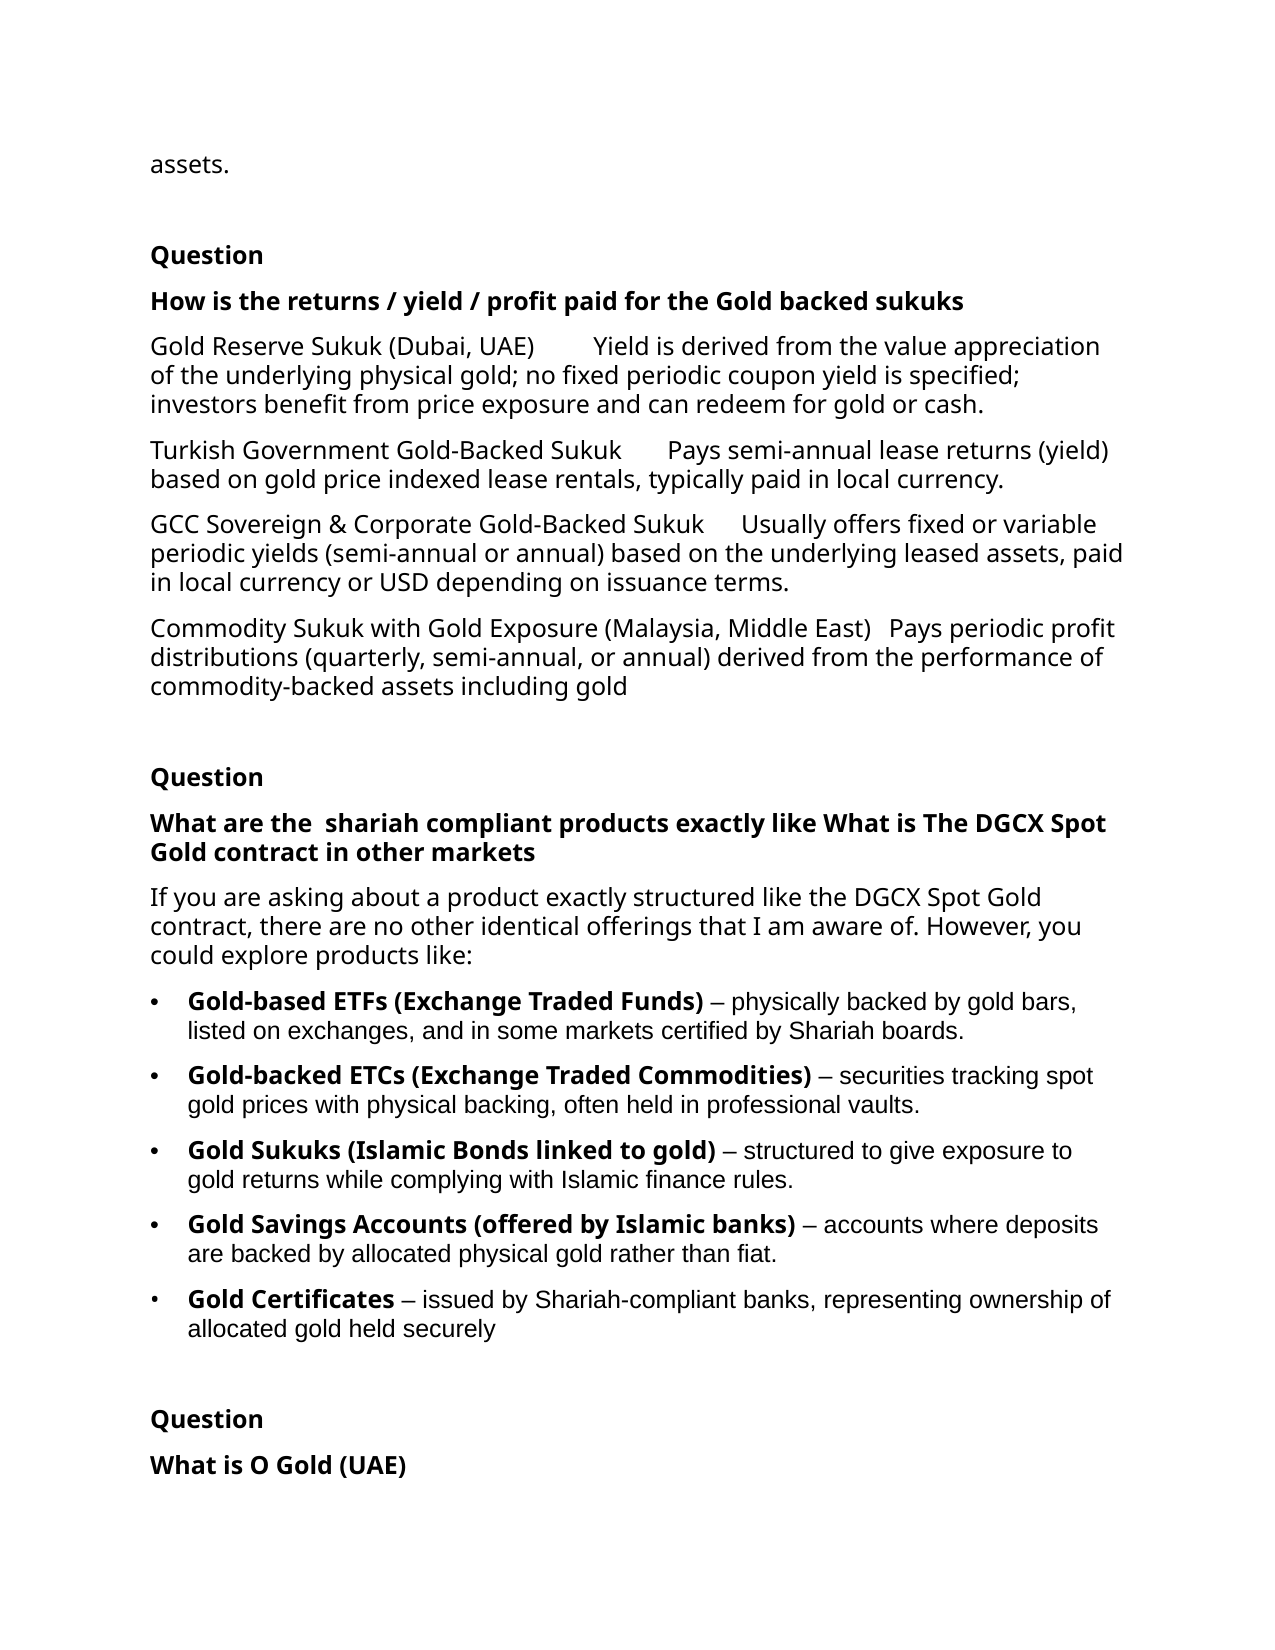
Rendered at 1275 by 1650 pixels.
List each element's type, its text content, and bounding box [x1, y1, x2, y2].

text How is the returns / yield / profit paid for the Gold backed sukuks [150, 287, 1125, 316]
text Commodity Sukuk with Gold Exposure (Malaysia, Middle East) Pays periodic profit distributions (quarterly, semi-annual, or annual) derived from the performance of commodity-backed assets including gold [150, 614, 1125, 701]
text If you are asking about a product exactly structured like the DGCX Spot Gold contract, there are no other identical offerings that I am aware of. However, you could explore products like: [150, 883, 1125, 970]
text Question [150, 763, 1125, 792]
list Gold-backed ETCs (Exchange Traded Commodities) – securities tracking spot gold prices with physical backing, often held in professional vaults. [150, 1062, 1125, 1119]
list Gold Certificates – issued by Shariah-compliant banks, representing ownership of allocated gold held securely [150, 1285, 1125, 1343]
text Question [150, 241, 1125, 270]
text What are the shariah compliant products exactly like What is The DGCX Spot Gold contract in other markets [150, 809, 1125, 867]
text Turkish Government Gold-Backed Sukuk Pays semi-annual lease returns (yield) based on gold price indexed lease rentals, typically paid in local currency. [150, 436, 1125, 494]
text Gold Reserve Sukuk (Dubai, UAE) Yield is derived from the value appreciation of the underlying physical gold; no fixed periodic coupon yield is specified; investors benefit from price exposure and can redeem for gold or cash. [150, 332, 1125, 419]
list Gold Sukuks (Islamic Bonds linked to gold) – structured to give exposure to gold returns while complying with Islamic finance rules. [150, 1136, 1125, 1194]
list Gold Savings Accounts (offered by Islamic banks) – accounts where deposits are backed by allocated physical gold rather than fiat. [150, 1211, 1125, 1269]
text Question [150, 1406, 1125, 1434]
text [150, 150, 1125, 179]
text What is O Gold (UAE) [150, 1451, 1125, 1480]
list Gold-based ETFs (Exchange Traded Funds) – physically backed by gold bars, listed on exchanges, and in some markets certified by Shariah boards. [150, 987, 1125, 1045]
text GCC Sovereign & Corporate Gold-Backed Sukuk Usually offers fixed or variable periodic yields (semi-annual or annual) based on the underlying leased assets, paid in local currency or USD depending on issuance terms. [150, 511, 1125, 597]
